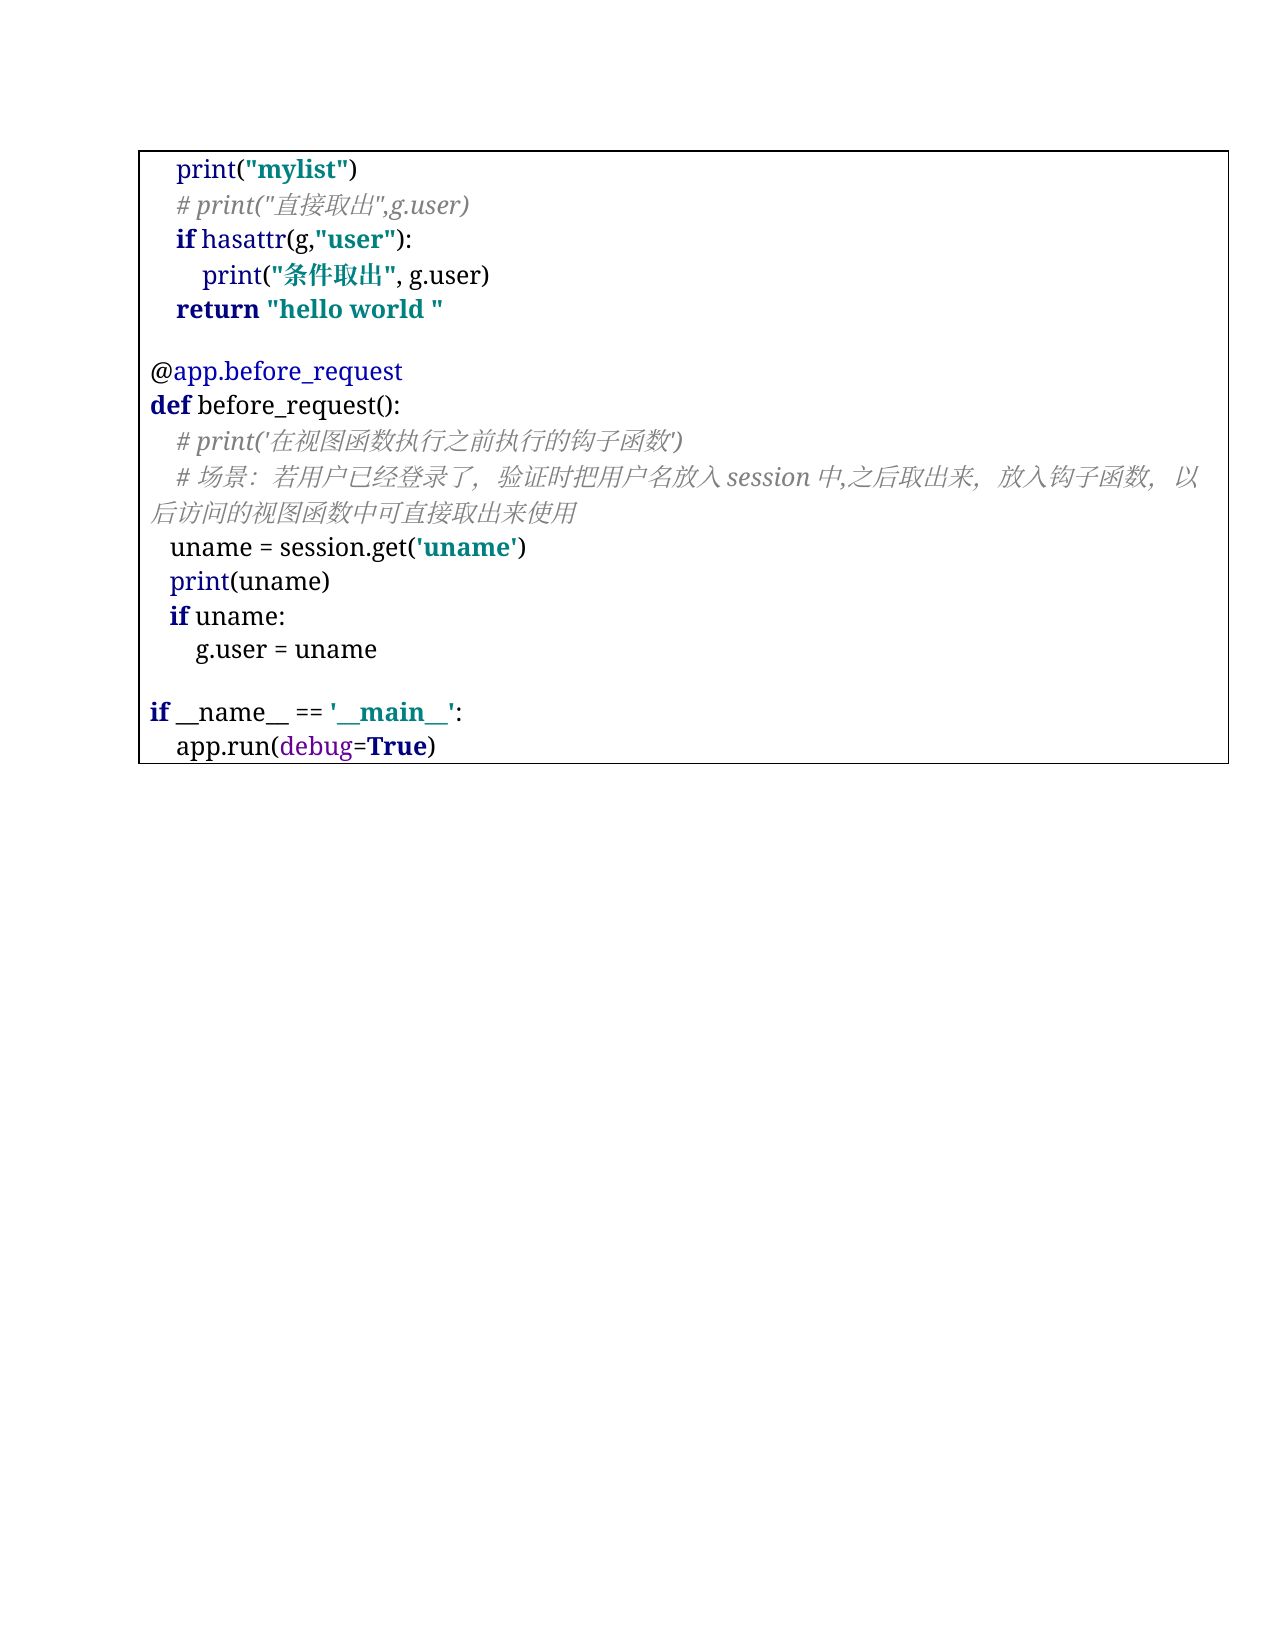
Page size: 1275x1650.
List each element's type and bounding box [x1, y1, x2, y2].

table_header [140, 152, 1228, 762]
